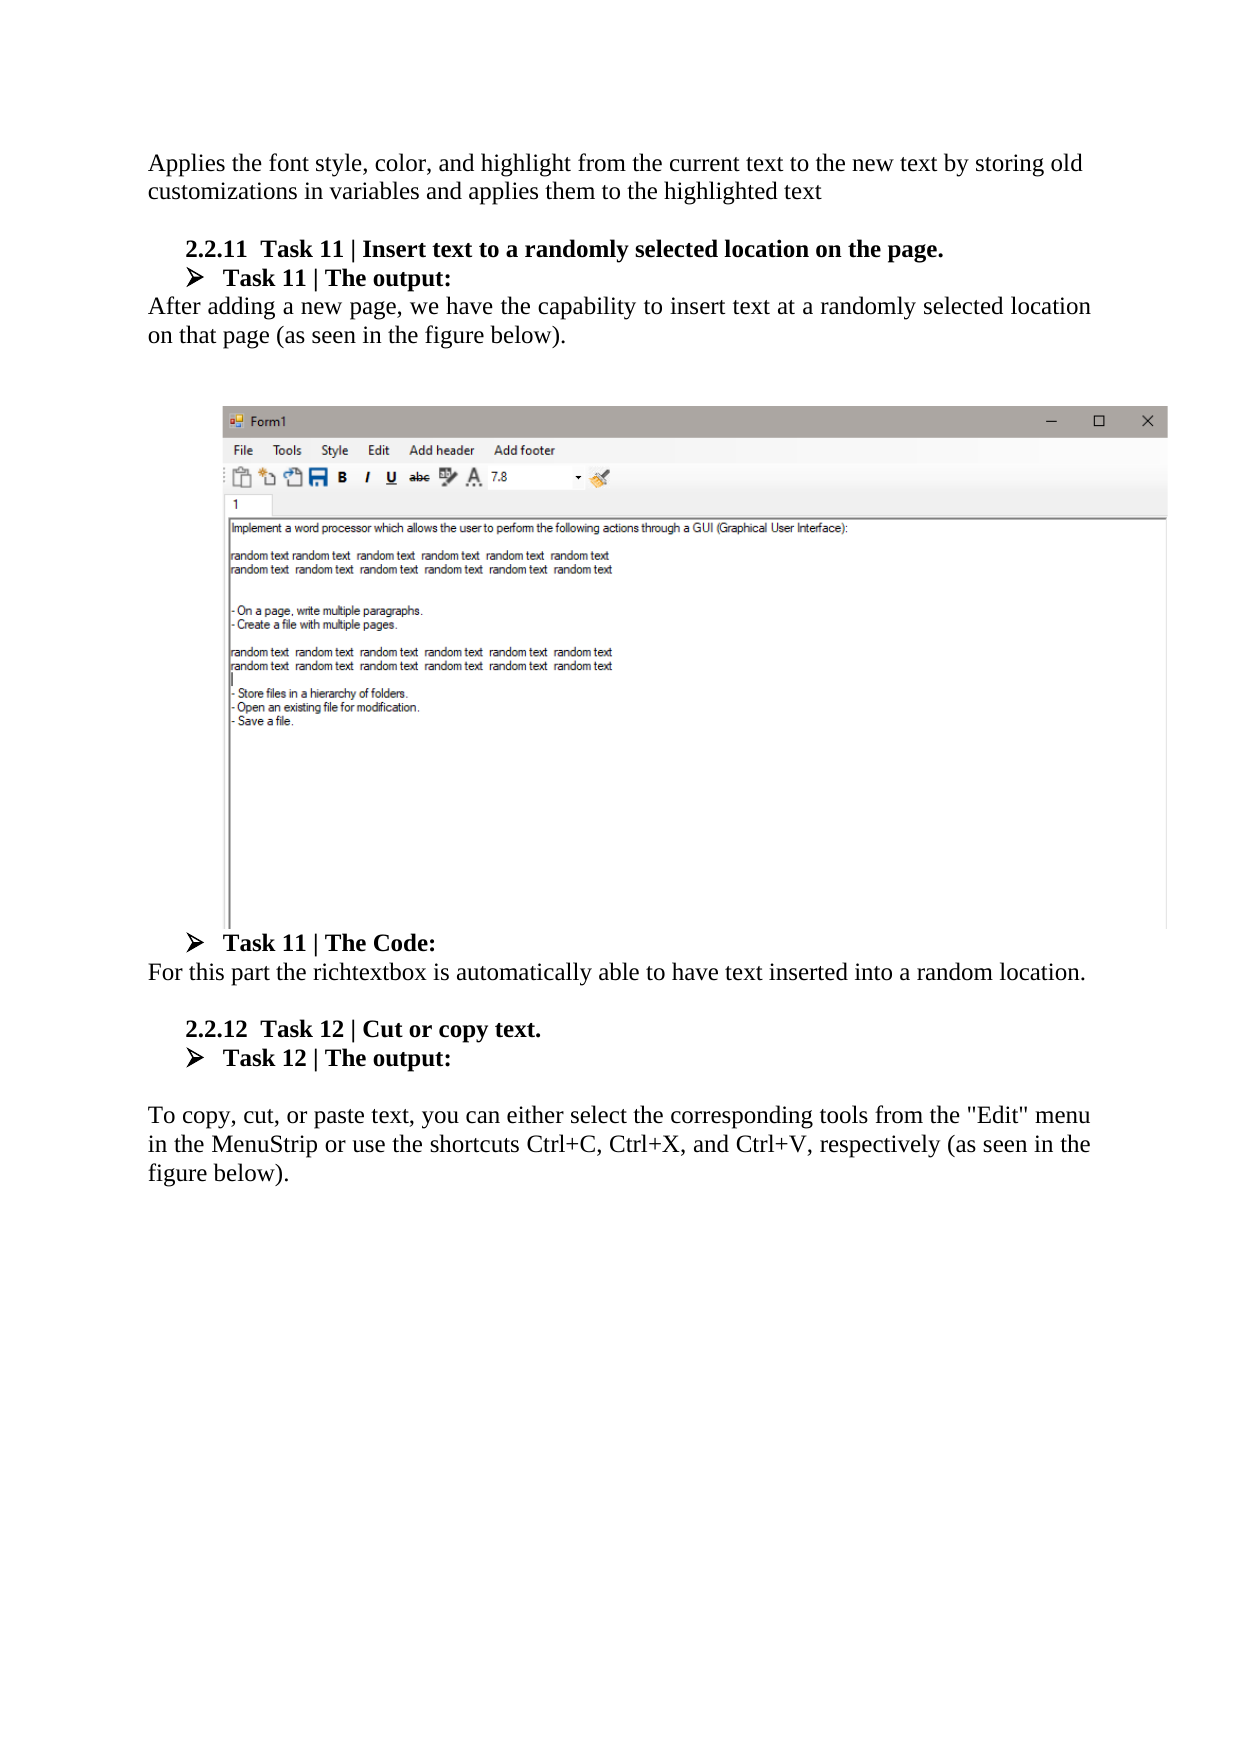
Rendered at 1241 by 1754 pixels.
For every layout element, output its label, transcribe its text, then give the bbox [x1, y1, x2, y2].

text To copy, cut, or paste text, you can either select the corresponding tools from the "Edit" menu in the MenuStrip or use the shortcuts Ctrl+C, Ctrl+X, and Ctrl+V, respectively (as seen in the figure below). [148, 1072, 1093, 1187]
list Task 11 | The output: [185, 263, 1093, 291]
text Applies the font style, color, and highlight from the current text to the new text by storing old customizations in variables and applies them to the highlighted text [148, 148, 1093, 205]
list Task 12 | Cut or copy text. [185, 1014, 1093, 1043]
picture [222, 406, 1168, 929]
text For this part the richtextbox is automatically able to have text inserted into a random location. [148, 957, 1093, 986]
list Task 11 | The Code: [185, 928, 1093, 957]
list Task 11 | Insert text to a randomly selected location on the page. [185, 234, 1093, 263]
text After adding a new page, we have the capability to insert text at a randomly selected location on that page (as seen in the figure below). [148, 291, 1093, 349]
list Task 12 | The output: [185, 1043, 1093, 1072]
